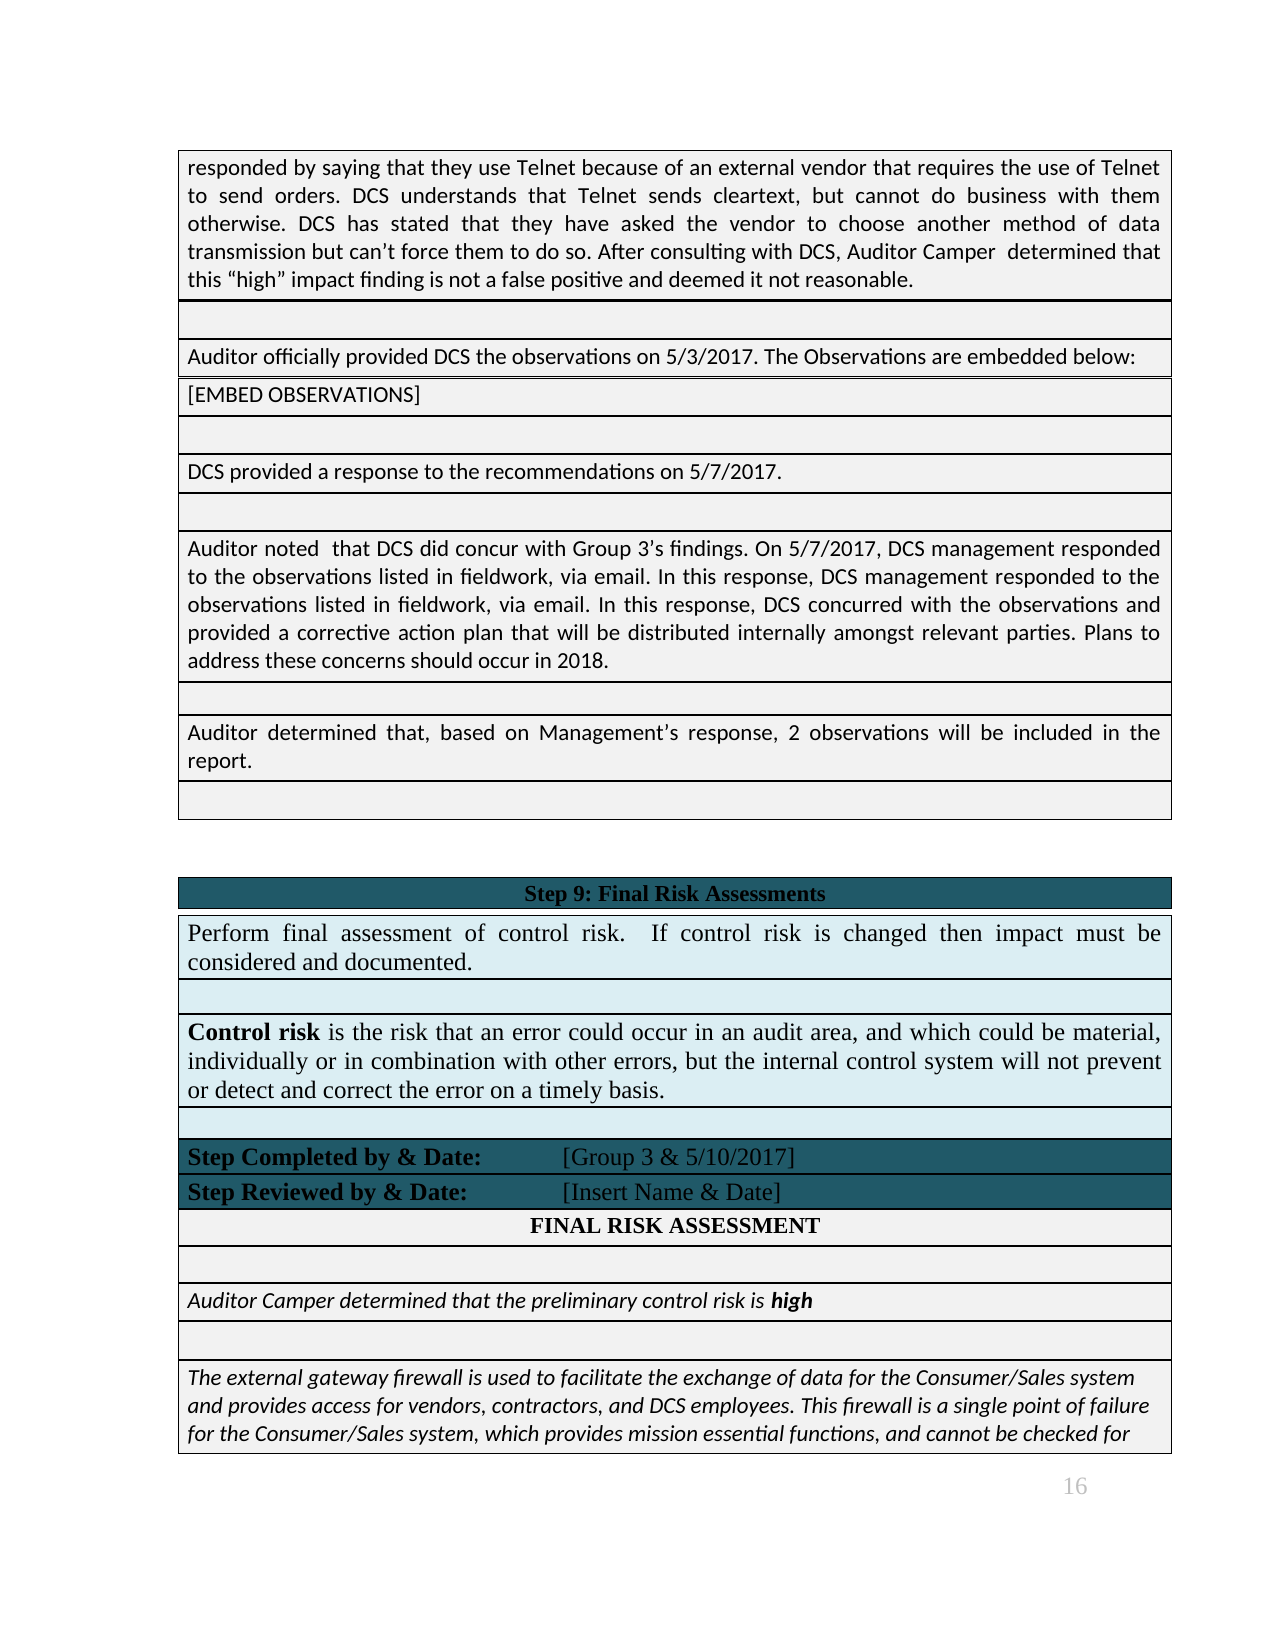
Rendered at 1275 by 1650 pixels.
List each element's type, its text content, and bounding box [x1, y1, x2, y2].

text Auditor determined that, based on Management’s response, 2 observations will be included in the report. [179, 716, 1171, 780]
text Control risk is the risk that an error could occur in an audit area, and which could be material, individually or in combination with other errors, but the internal control system will not prevent or detect and correct the error on a timely basis. [179, 1015, 1171, 1106]
text Perform final assessment of control risk. If control risk is changed then impact must be considered and documented. [179, 916, 1171, 978]
text Step Reviewed by & Date: [Insert Name & Date] [179, 1175, 1171, 1208]
text Step Completed by & Date: [Group 3 & 5/10/2017] [179, 1140, 1171, 1173]
text [EMBED OBSERVATIONS] [179, 379, 1171, 415]
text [179, 151, 1171, 299]
text Auditor noted that DCS did concur with Group 3’s findings. On 5/7/2017, DCS management responded to the observations listed in fieldwork, via email. In this response, DCS management responded to the observations listed in fieldwork, via email. In this response, DCS concurred with the observations and provided a corrective action plan that will be distributed internally amongst relevant parties. Plans to address these concerns should occur in 2018. [179, 532, 1171, 681]
subtitle Step 9: Final Risk Assessments [179, 878, 1171, 908]
text DCS provided a response to the recommendations on 5/7/2017. [179, 455, 1171, 492]
text Auditor Camper determined that the preliminary control risk is high [179, 1284, 1171, 1320]
text FINAL RISK ASSESSMENT [179, 1210, 1171, 1245]
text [179, 1361, 1171, 1453]
text Auditor officially provided DCS the observations on 5/3/2017. The Observations are embedded below: [179, 340, 1171, 376]
